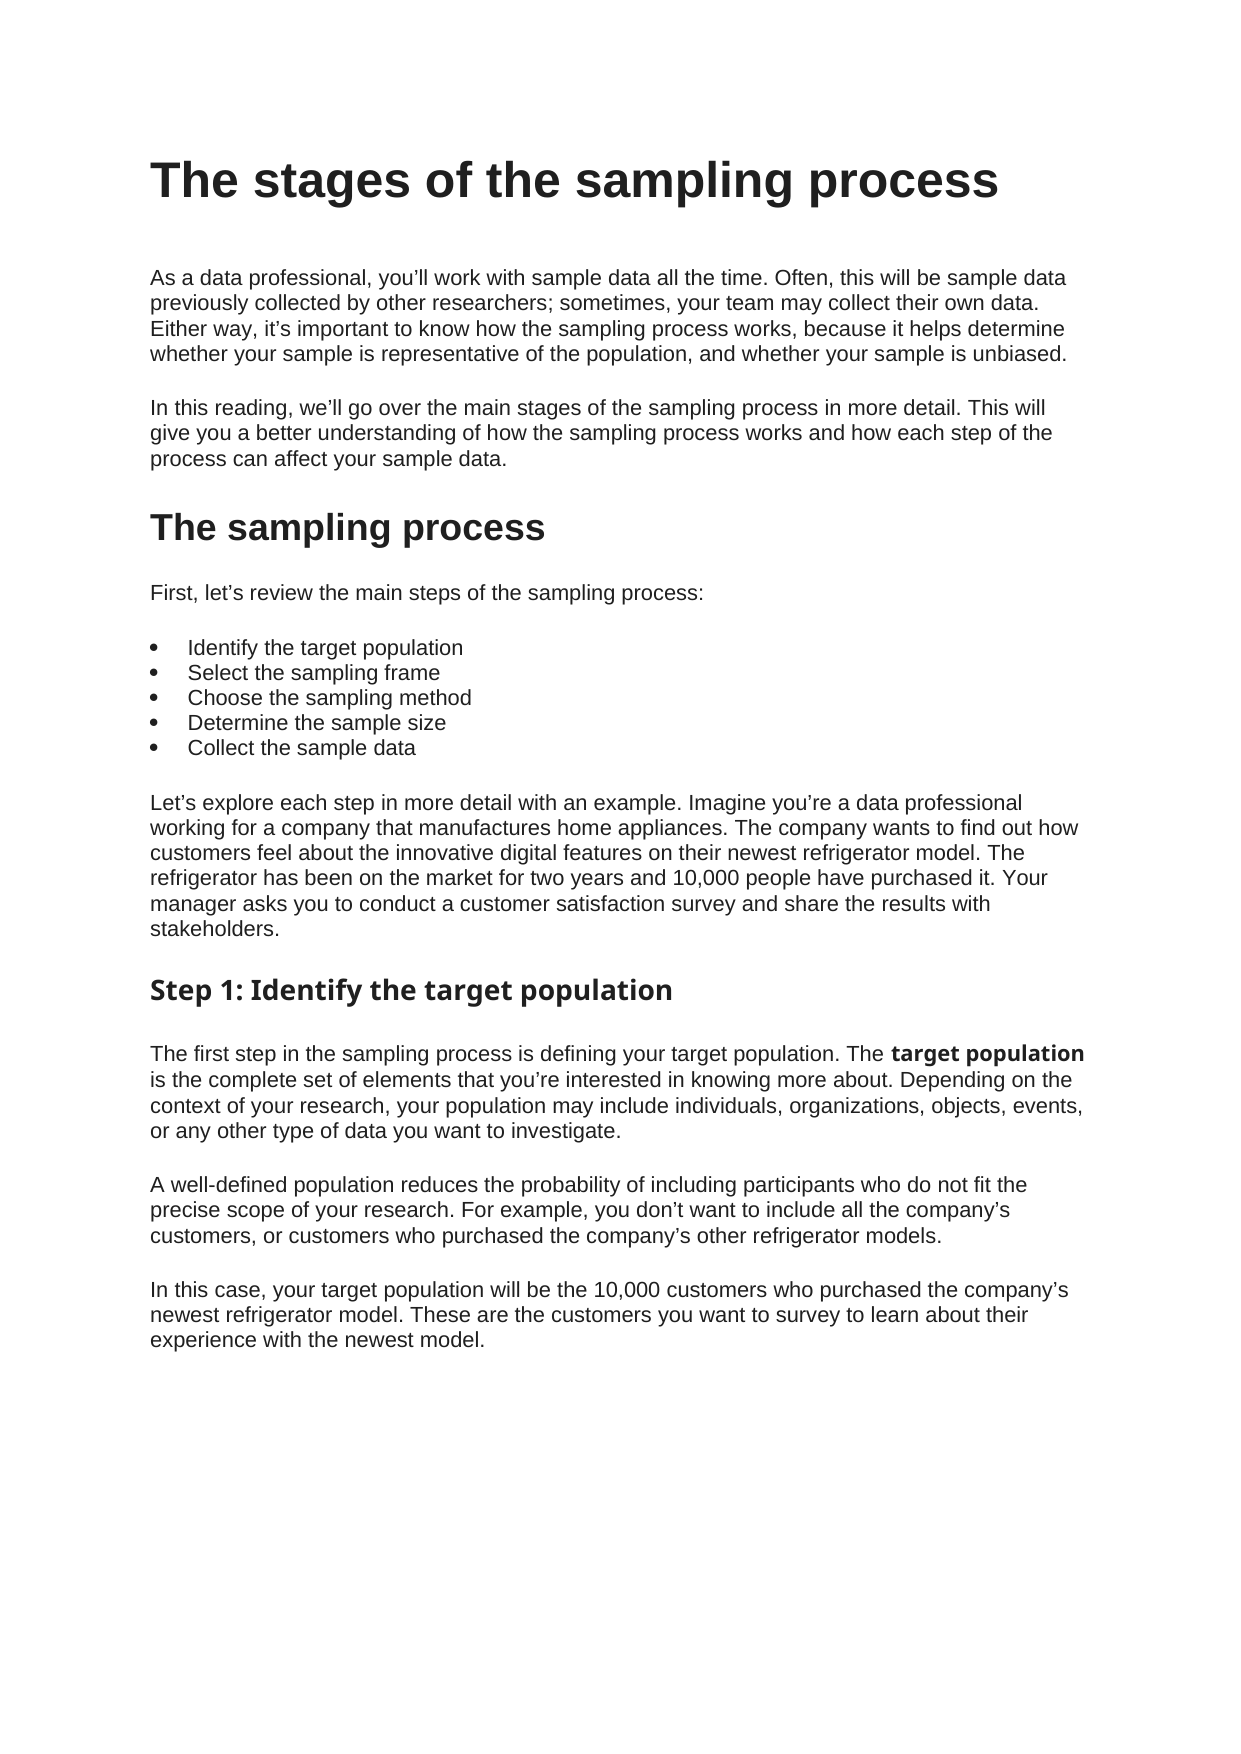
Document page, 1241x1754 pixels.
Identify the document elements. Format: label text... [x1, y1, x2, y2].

text Step 1: Identify the target population [150, 970, 1090, 1008]
text In this case, your target population will be the 10,000 customers who purchased the company’s newest refrigerator model. These are the customers you want to survey to learn about their experience with the newest model. [150, 1277, 1090, 1352]
text A well-defined population reduces the probability of including participants who do not fit the precise scope of your research. For example, you don’t want to include all the company’s customers, or customers who purchased the company’s other refrigerator models. [150, 1172, 1090, 1248]
text The first step in the sampling process is defining your target population. The target population is the complete set of elements that you’re interested in knowing more about. Depending on the context of your research, your population may include individuals, organizations, objects, events, or any other type of data you want to investigate. [150, 1037, 1090, 1143]
text As a data professional, you’ll work with sample data all the time. Often, this will be sample data previously collected by other researchers; sometimes, your team may collect their own data. Either way, it’s important to know how the sampling process works, because it helps determine whether your sample is representative of the population, and whether your sample is unbiased. [150, 265, 1090, 366]
text The stages of the sampling process [150, 150, 1090, 207]
text The sampling process [150, 500, 1090, 551]
text First, let’s review the main steps of the sampling process: [150, 580, 1090, 605]
list Determine the sample size [150, 710, 1090, 735]
list Select the sampling frame [150, 659, 1090, 685]
list Collect the sample data [150, 735, 1090, 760]
text Let’s explore each step in more detail with an example. Imagine you’re a data professional working for a company that manufactures home appliances. The company wants to find out how customers feel about the innovative digital features on their newest refrigerator model. The refrigerator has been on the market for two years and 10,000 people have purchased it. Your manager asks you to conduct a customer satisfaction survey and share the results with stakeholders. [150, 789, 1090, 941]
list Identify the target population [150, 634, 1090, 659]
text In this reading, we’ll go over the main stages of the sampling process in more detail. This will give you a better understanding of how the sampling process works and how each step of the process can affect your sample data. [150, 395, 1090, 471]
list Choose the sampling method [150, 685, 1090, 710]
